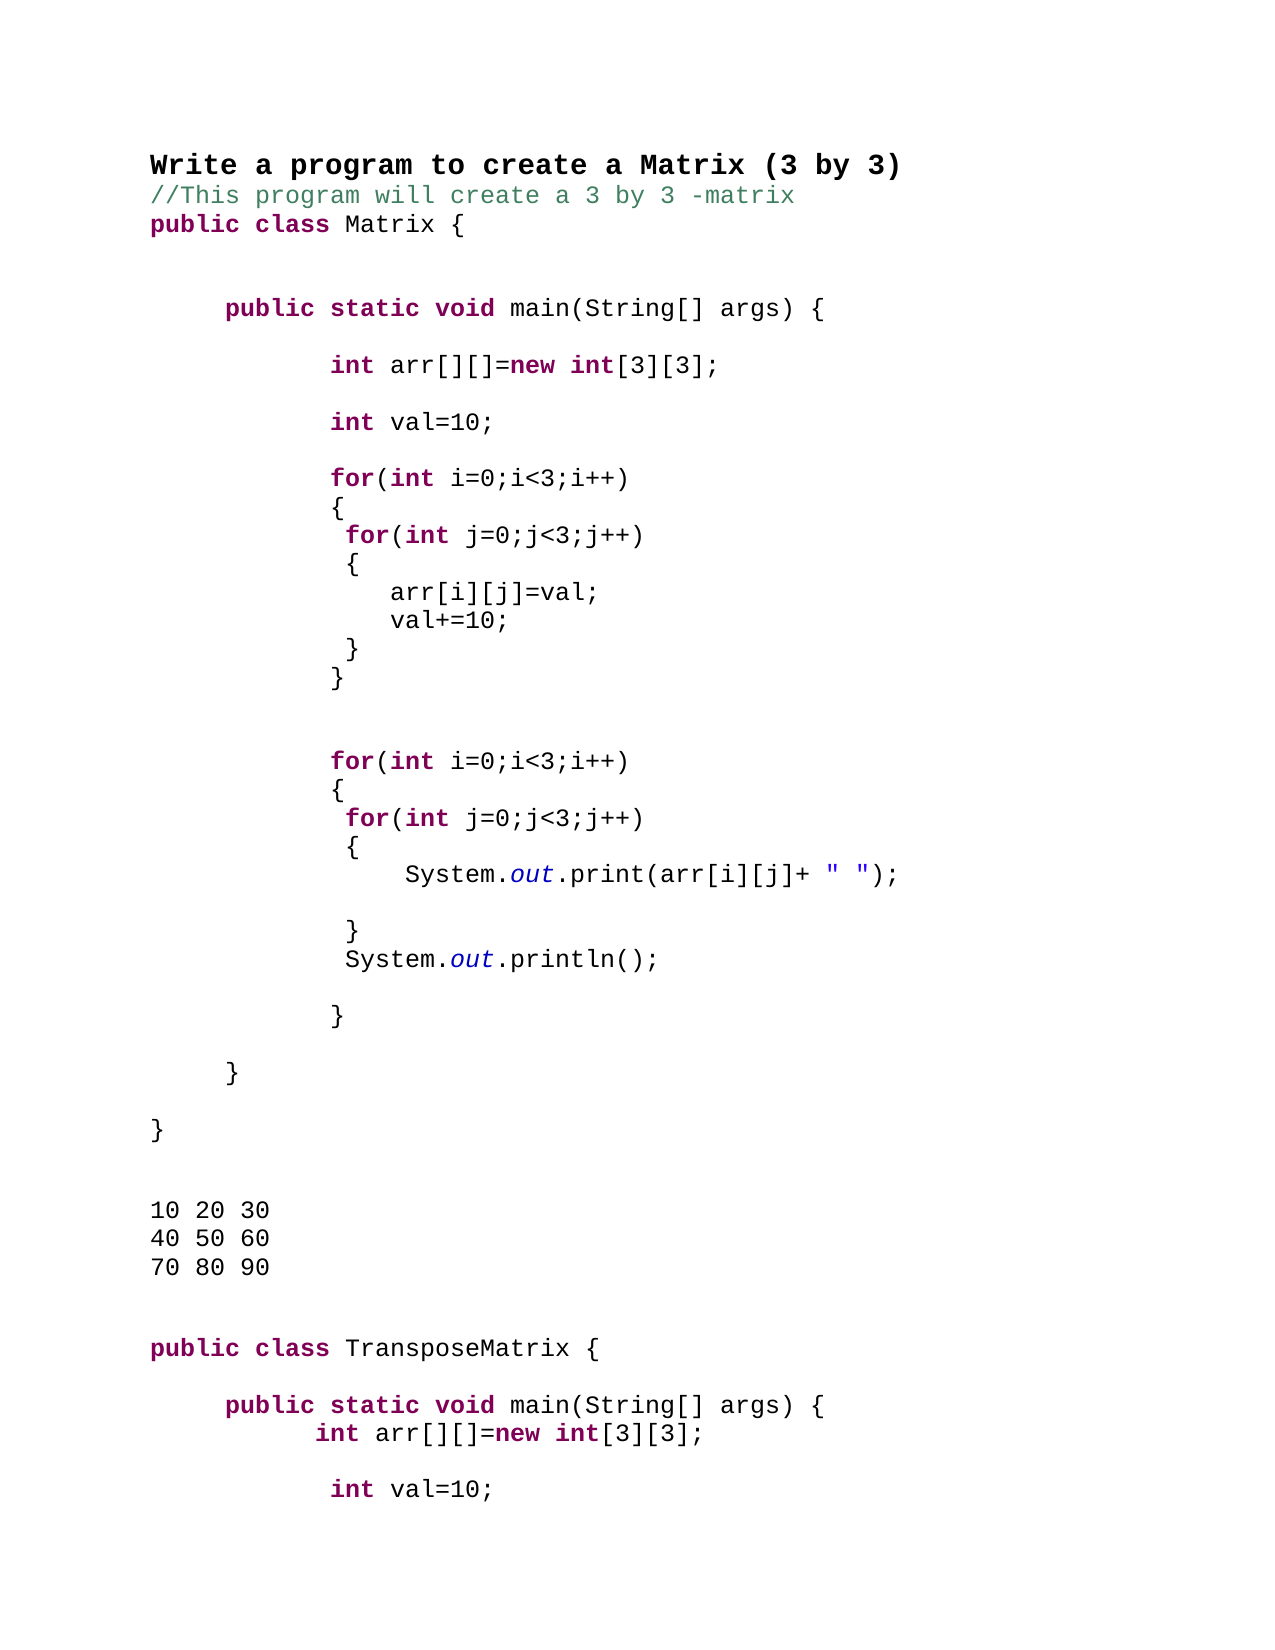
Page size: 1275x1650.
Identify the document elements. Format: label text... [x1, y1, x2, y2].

text 10 20 30 [150, 1197, 1125, 1226]
text } [150, 918, 1125, 946]
text } [150, 1059, 1125, 1088]
text public static void main(String[] args) { [150, 1392, 1125, 1421]
text } [150, 636, 1125, 664]
text 40 50 60 [150, 1226, 1125, 1254]
text int val=10; [150, 1477, 1125, 1505]
text { [150, 551, 1125, 579]
text public class TransposeMatrix { [150, 1336, 1125, 1364]
text for(int j=0;j<3;j++) [150, 522, 1125, 551]
text val+=10; [150, 607, 1125, 636]
text int arr[][]=new int[3][3]; [150, 353, 1125, 381]
text 70 80 90 [150, 1254, 1125, 1282]
text { [150, 494, 1125, 522]
text public class Matrix { [150, 211, 1125, 240]
text public static void main(String[] args) { [150, 296, 1125, 324]
text { [150, 833, 1125, 862]
text { [150, 777, 1125, 805]
text } [150, 1003, 1125, 1031]
text for(int i=0;i<3;i++) [150, 466, 1125, 494]
text Write a program to create a Matrix (3 by 3) [150, 150, 1125, 183]
text int arr[][]=new int[3][3]; [150, 1421, 1125, 1449]
text arr[i][j]=val; [150, 579, 1125, 607]
text for(int i=0;i<3;i++) [150, 748, 1125, 777]
text //This program will create a 3 by 3 -matrix [150, 183, 1125, 211]
text int val=10; [150, 409, 1125, 437]
text } [150, 664, 1125, 692]
text System.out.print(arr[i][j]+ " "); [150, 862, 1125, 890]
text } [150, 1116, 1125, 1144]
text for(int j=0;j<3;j++) [150, 805, 1125, 833]
text System.out.println(); [150, 946, 1125, 975]
